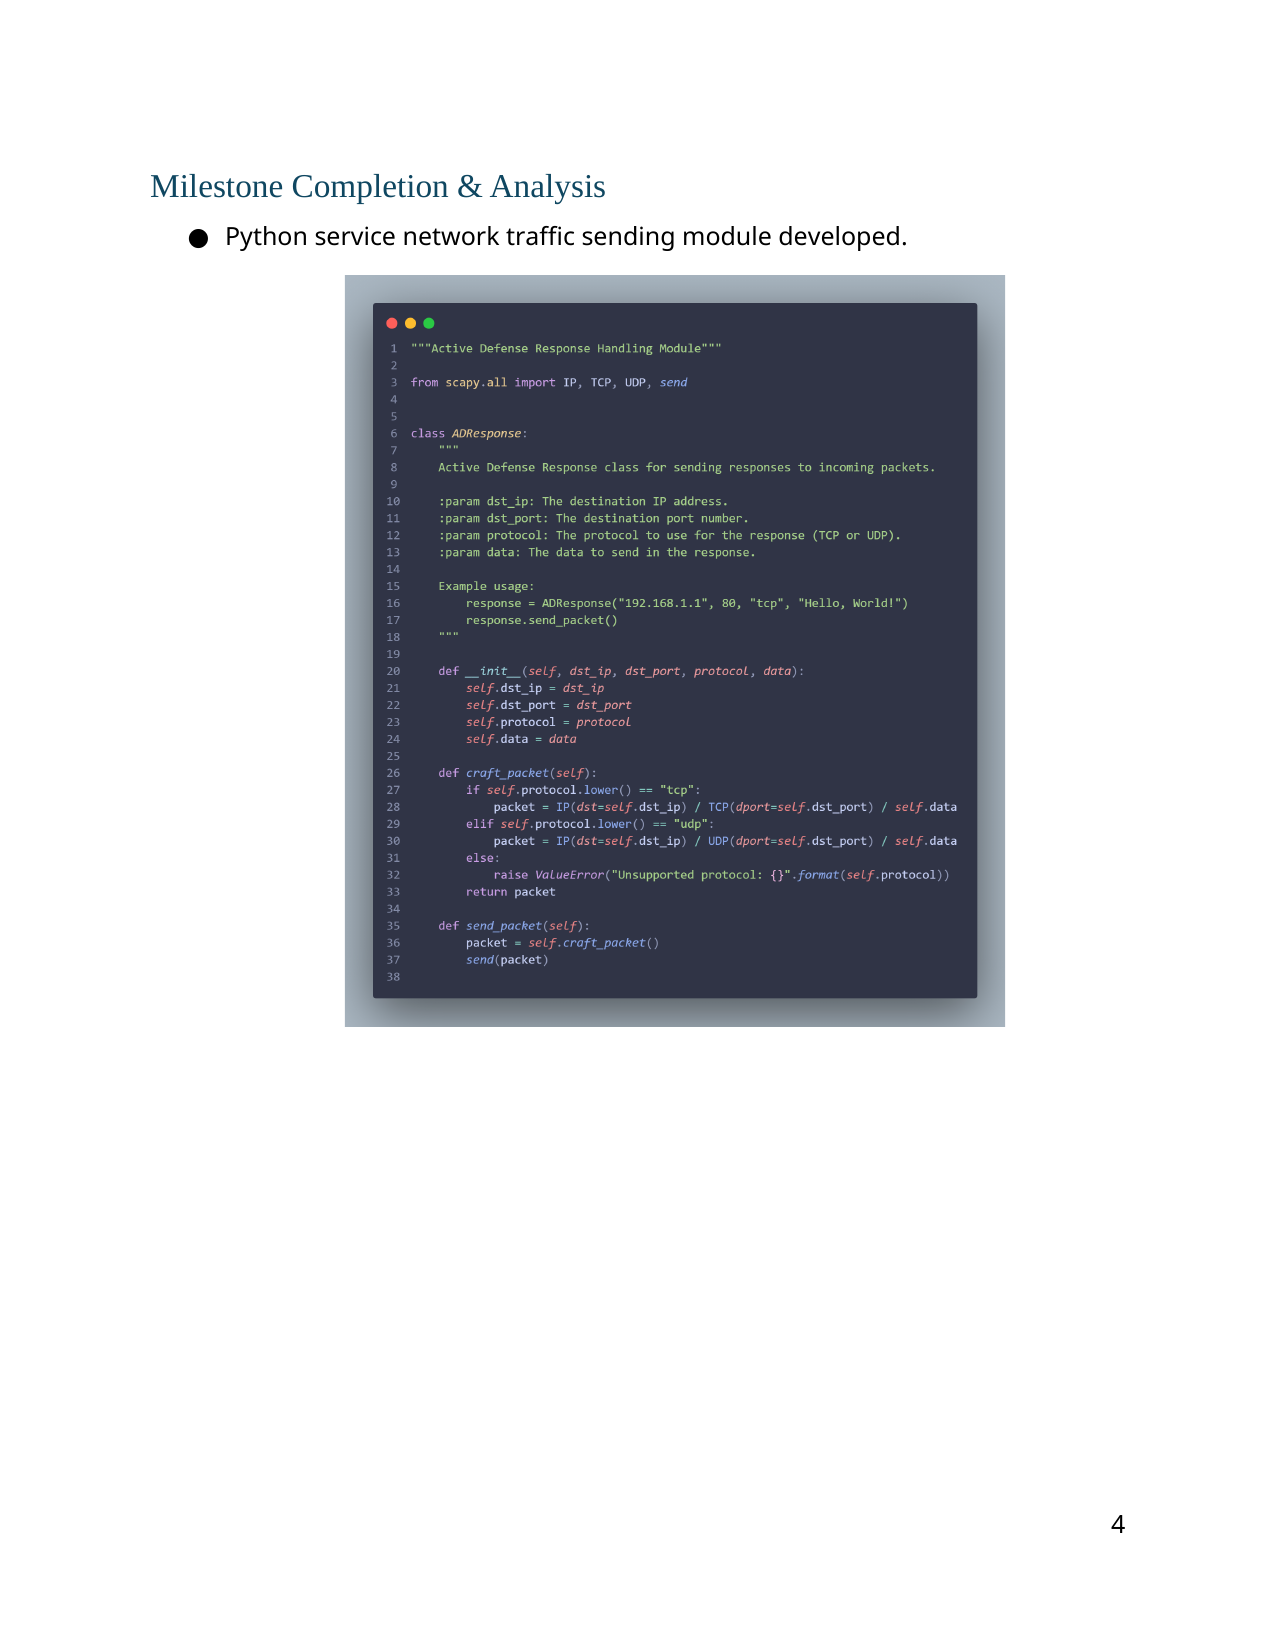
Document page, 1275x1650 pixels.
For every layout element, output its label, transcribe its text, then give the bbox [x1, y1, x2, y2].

picture [344, 275, 1006, 1027]
list Python service network traffic sending module developed. [187, 219, 1125, 253]
subtitle Milestone Completion & Analysis [150, 167, 1125, 205]
